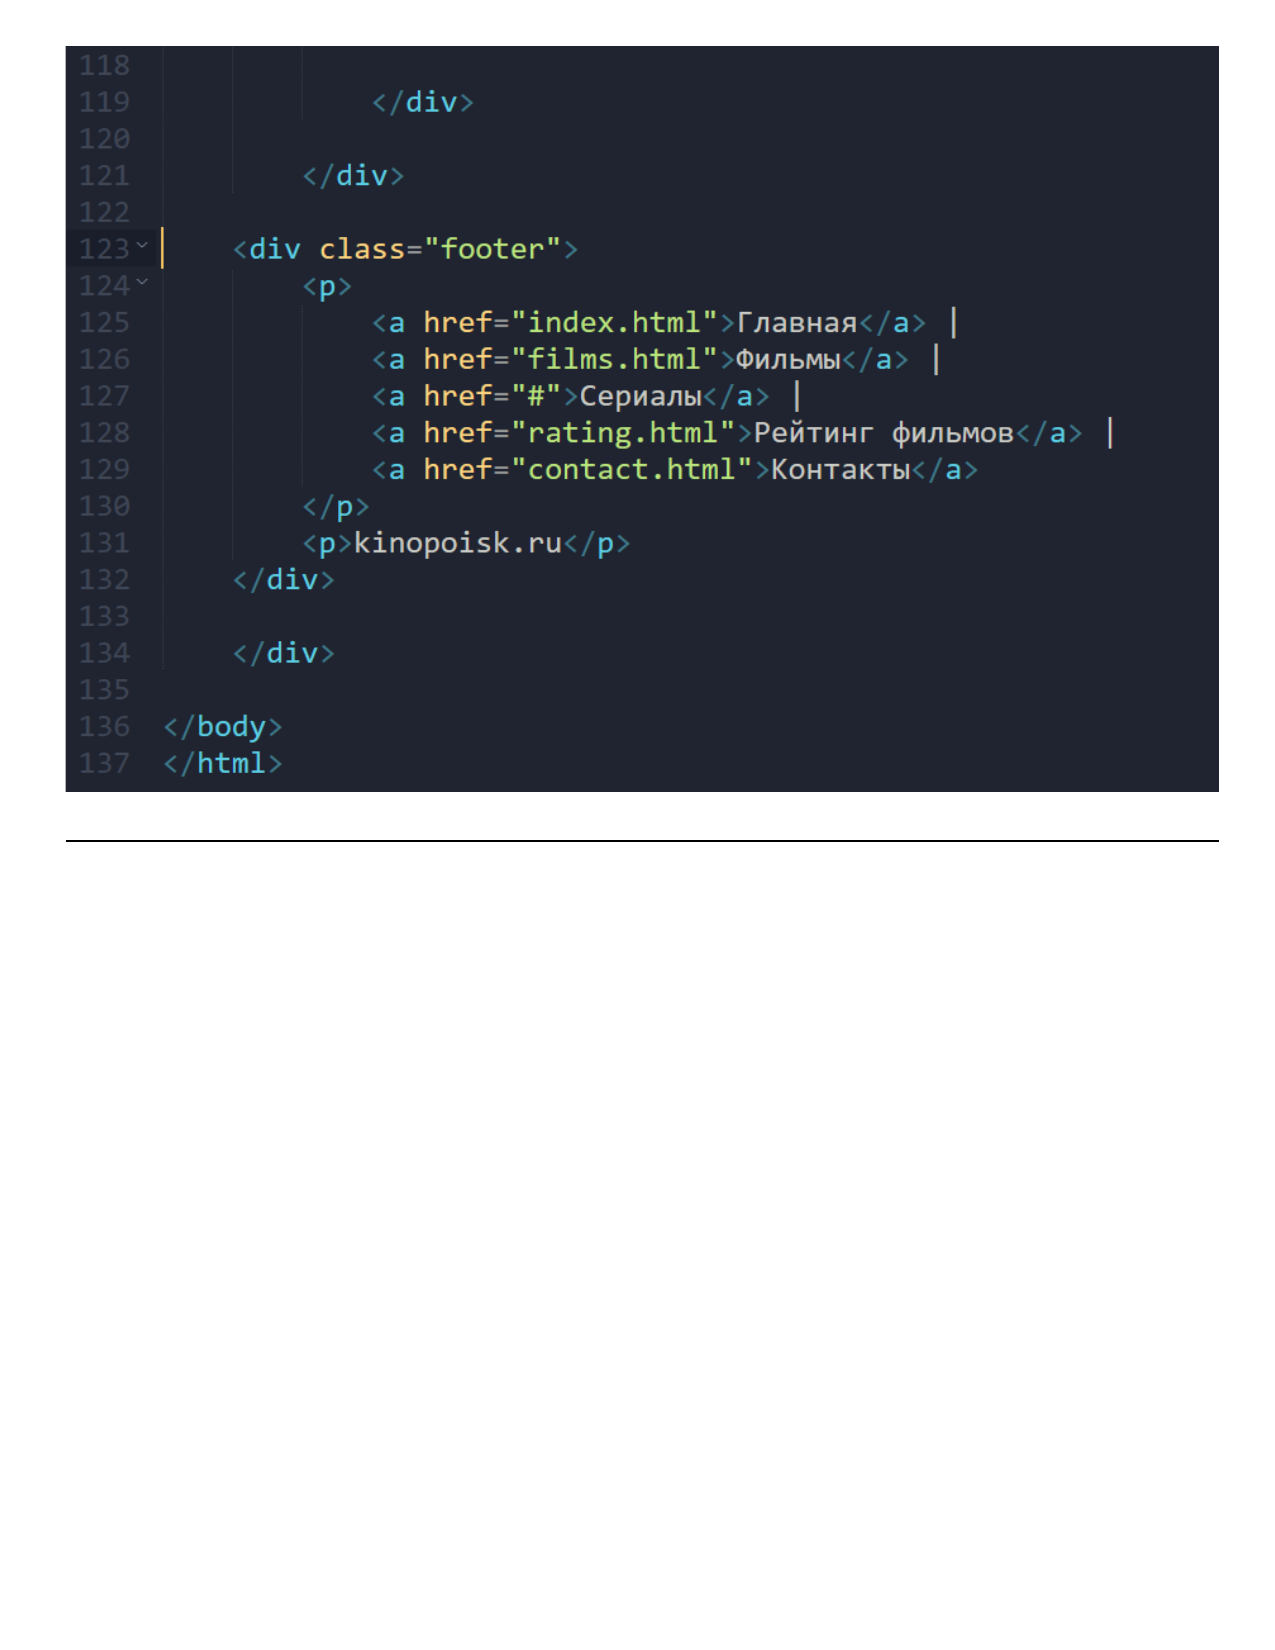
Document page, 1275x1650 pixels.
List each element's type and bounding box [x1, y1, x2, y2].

picture [65, 46, 1219, 792]
